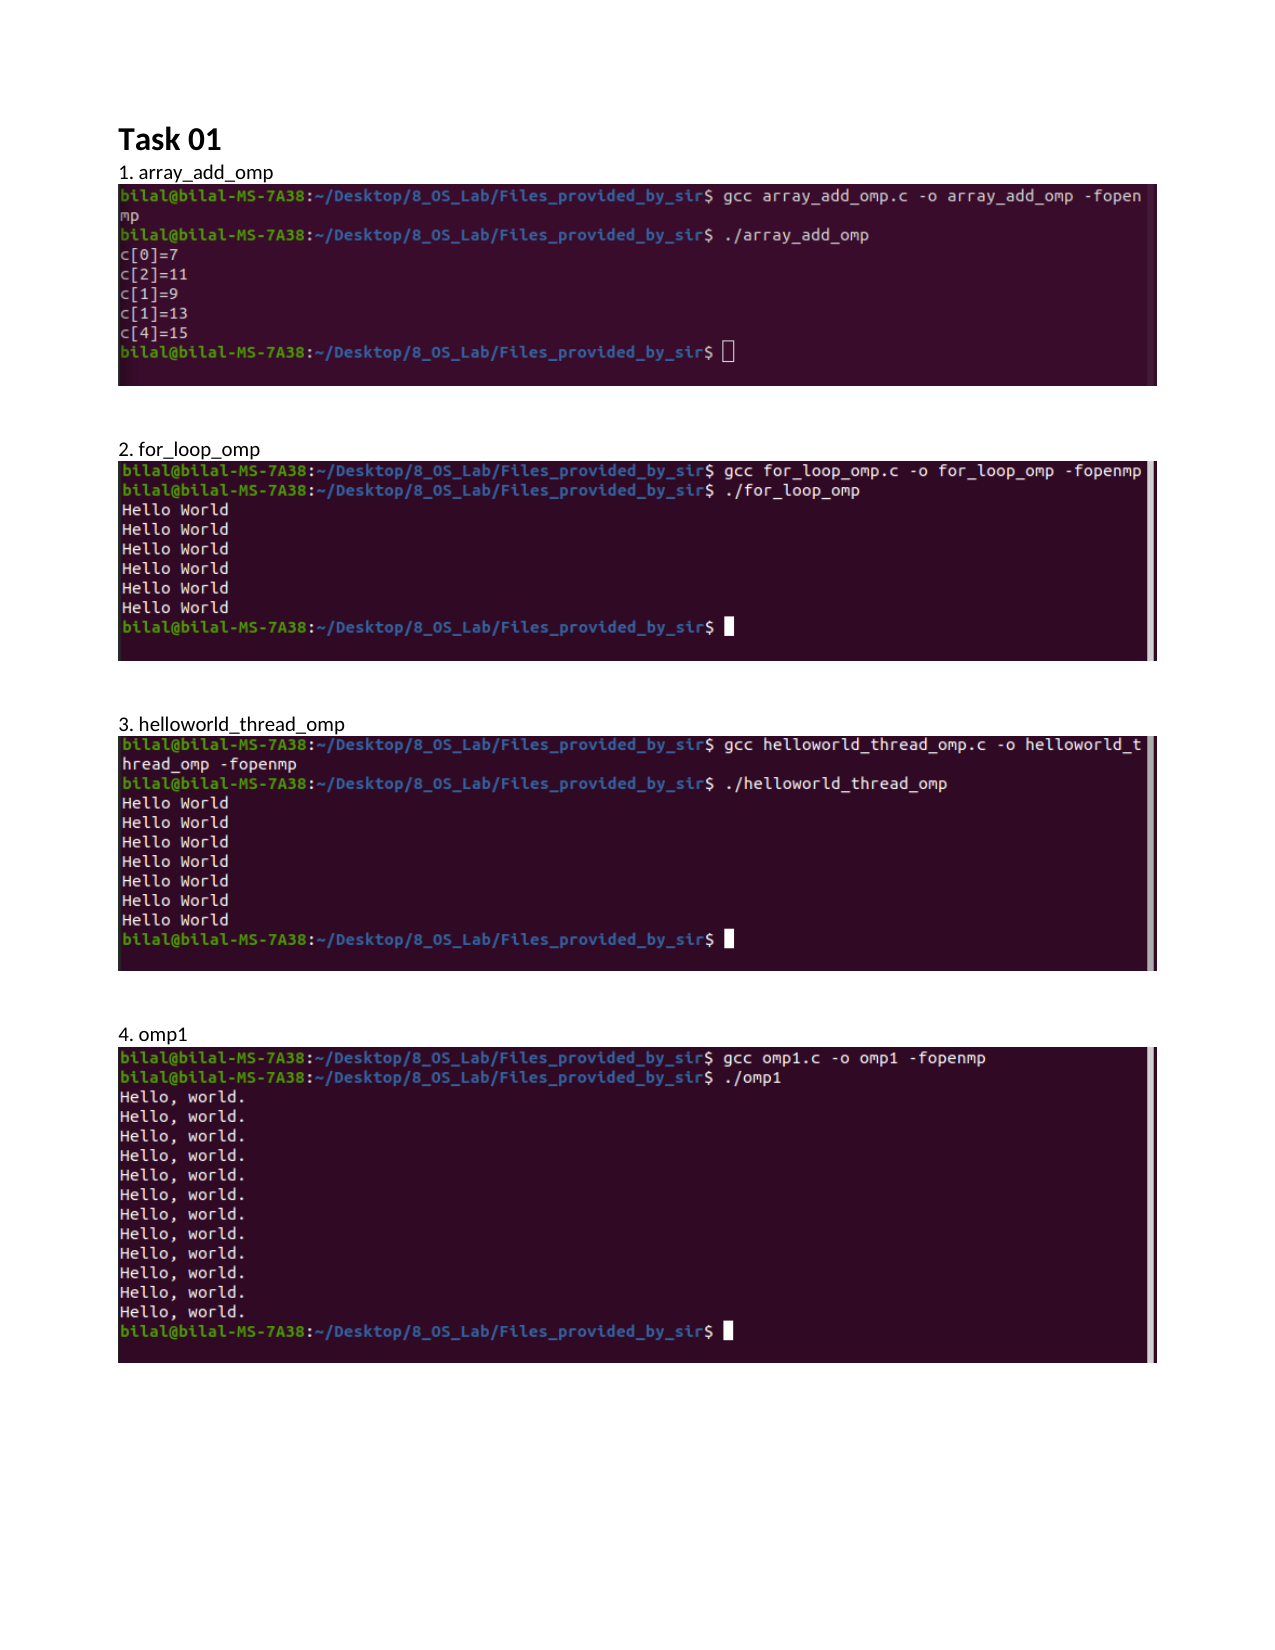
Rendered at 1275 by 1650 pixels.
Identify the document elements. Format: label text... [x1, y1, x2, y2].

text 1. array_add_omp [118, 159, 1157, 184]
picture [118, 1047, 1157, 1363]
picture [118, 736, 1157, 971]
picture [118, 184, 1157, 386]
text 3. helloworld_thread_omp [118, 711, 1157, 736]
picture [118, 461, 1157, 661]
text 4. omp1 [118, 1021, 1157, 1047]
text Task 01 [118, 118, 1157, 159]
text 2. for_loop_omp [118, 436, 1157, 461]
